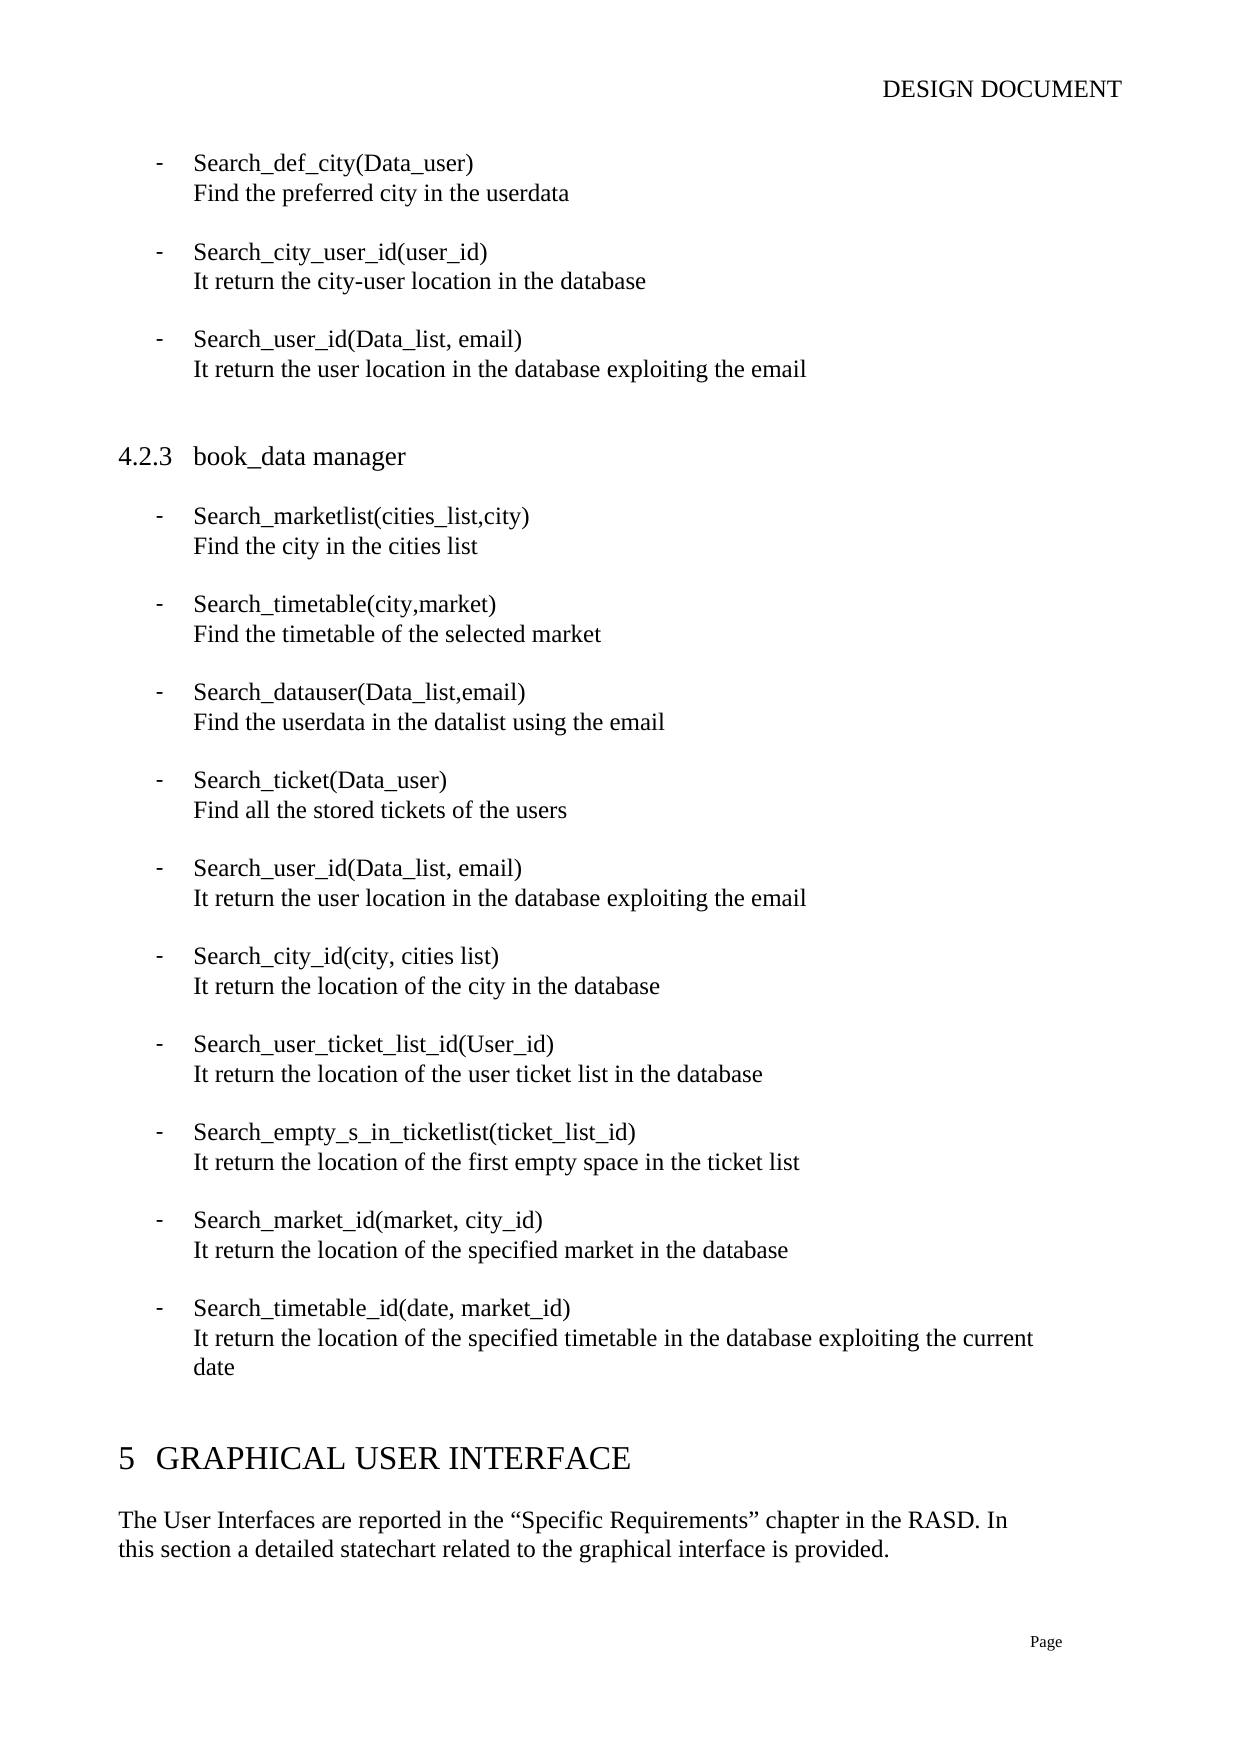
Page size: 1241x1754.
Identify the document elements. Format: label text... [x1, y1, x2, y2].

list Search_empty_s_in_ticketlist(ticket_list_id) It return the location of the first empty space in the ticket list [156, 1116, 1047, 1176]
list Search_marketlist(cities_list,city) Find the city in the cities list [156, 500, 1047, 559]
list GRAPHICAL USER INTERFACE [118, 1438, 1047, 1476]
list Search_city_user_id(user_id) It return the city-user location in the database [156, 236, 1047, 295]
list Search_timetable_id(date, market_id) It return the location of the specified timetable in the database exploiting the current date [156, 1292, 1047, 1381]
list Search_def_city(Data_user) Find the preferred city in the userdata [156, 148, 1047, 207]
list Search_ticket(Data_user) Find all the stored tickets of the users [156, 764, 1047, 824]
list Search_datauser(Data_list,email) Find the userdata in the datalist using the email [156, 676, 1047, 736]
list Search_user_id(Data_list, email) It return the user location in the database exploiting the email [156, 852, 1047, 912]
list Search_user_id(Data_list, email) It return the user location in the database exploiting the email [156, 324, 1047, 383]
list Search_city_id(city, cities list) It return the location of the city in the database [156, 940, 1047, 1000]
list Search_timetable(city,market) Find the timetable of the selected market [156, 588, 1047, 648]
list Search_user_ticket_list_id(User_id) It return the location of the user ticket list in the database [156, 1028, 1047, 1088]
list book_data manager [118, 440, 1047, 472]
list Search_market_id(market, city_id) It return the location of the specified market in the database [156, 1204, 1047, 1264]
text The User Interfaces are reported in the “Specific Requirements” chapter in the RASD. In this section a detailed statechart related to the graphical interface is provided. [118, 1505, 1047, 1563]
